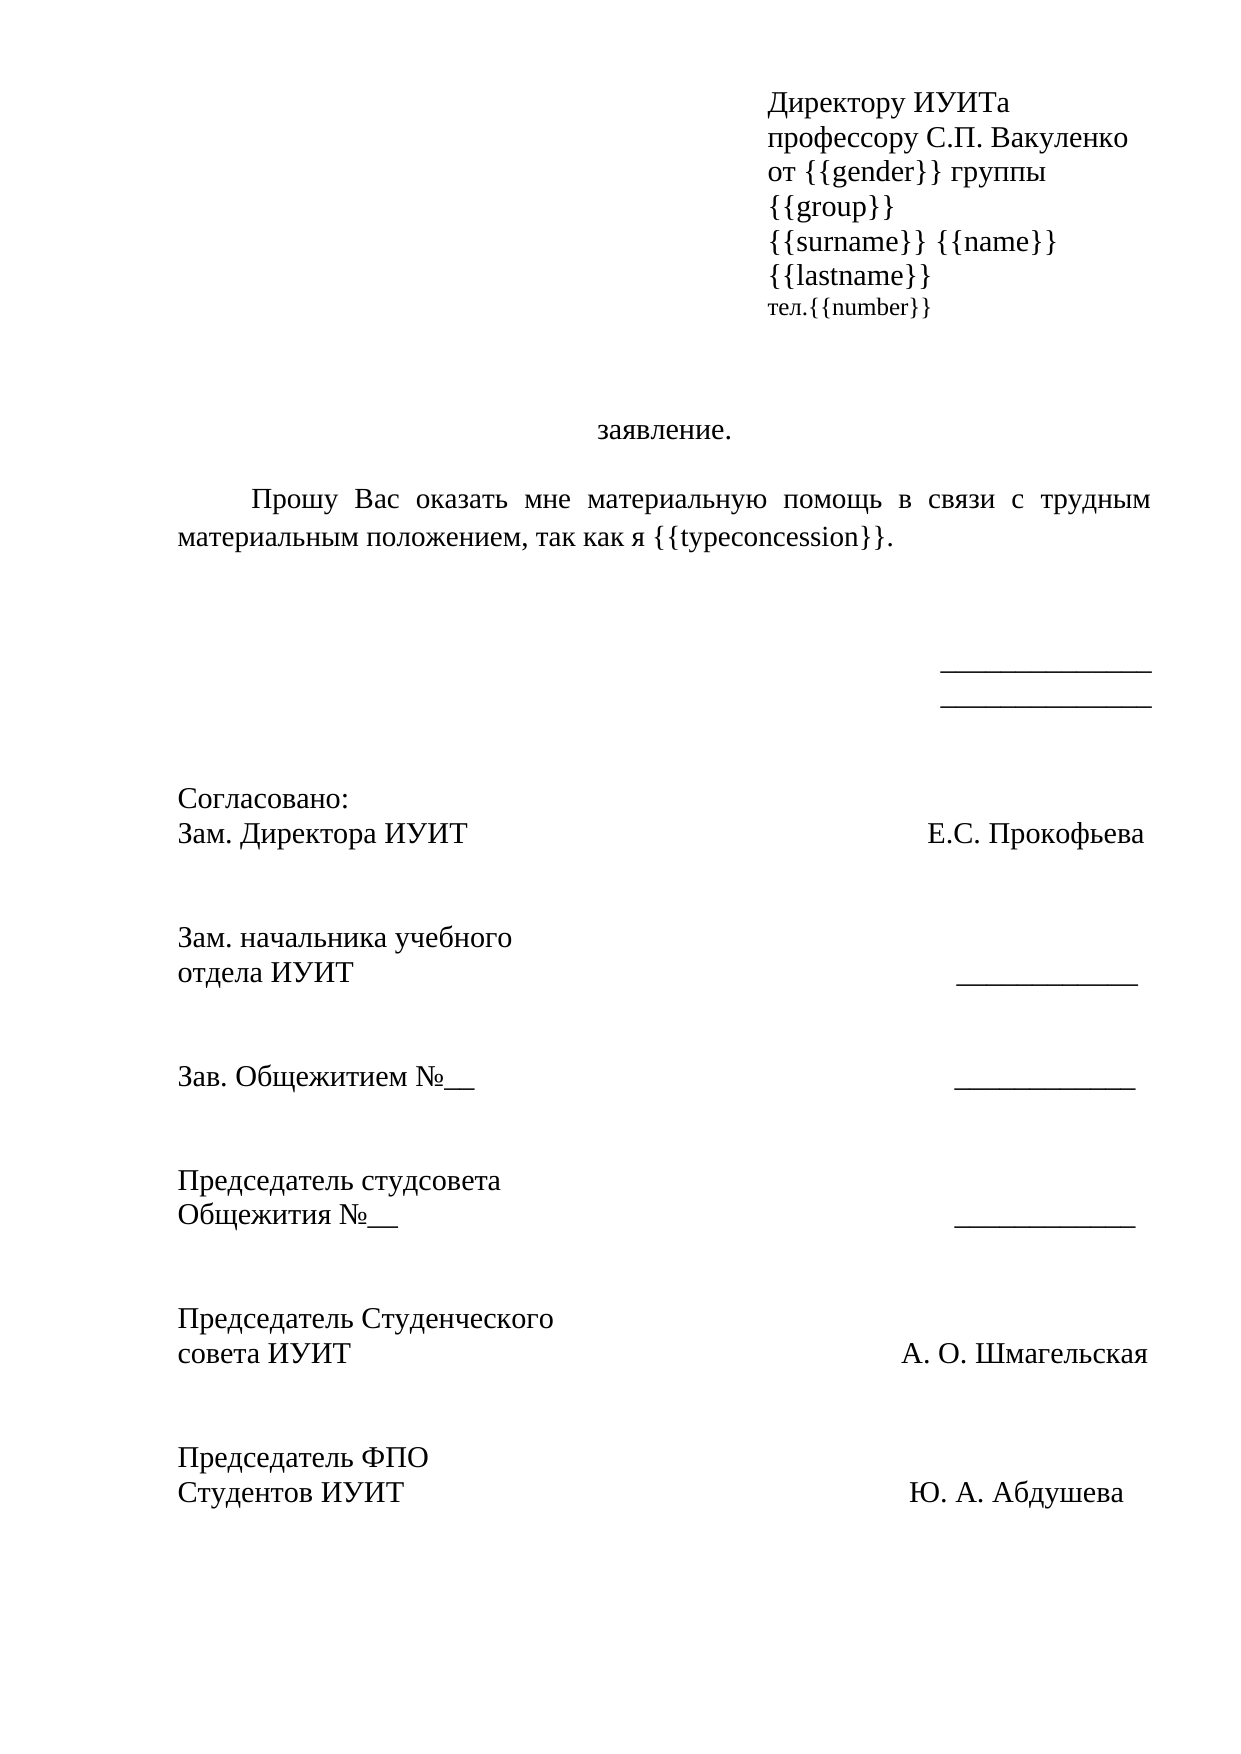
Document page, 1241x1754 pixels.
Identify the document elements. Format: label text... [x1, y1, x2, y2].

text Прошу Вас оказать мне материальную помощь в связи с трудным материальным положением, так как я {{typeconcession}}. [177, 481, 1152, 553]
text Председатель Студенческого [177, 1301, 1152, 1335]
text Директору ИУИТа [767, 84, 1152, 119]
text Председатель студсовета [177, 1162, 1152, 1197]
text совета ИУИТ А. О. Шмагельская [177, 1335, 1152, 1370]
text {{surname}} {{name}} {{lastname}} [767, 223, 1152, 292]
text ______________ [177, 676, 1152, 711]
text ______________ [177, 642, 1152, 676]
text Зам. начальника учебного [177, 919, 1152, 954]
text от {{gender}} группы {{group}} [767, 153, 1152, 223]
text Общежития №__ ____________ [177, 1197, 1152, 1231]
text Зам. Директора ИУИТ Е.С. Прокофьева [177, 815, 1152, 850]
text отдела ИУИТ ____________ [177, 954, 1152, 988]
text профессору С.П. Вакуленко [767, 119, 1152, 153]
text Председатель ФПО [177, 1439, 1152, 1474]
text Студентов ИУИТ Ю. А. Абдушева [177, 1474, 1152, 1509]
text заявление. [177, 412, 1152, 446]
text Зав. Общежитием №__ ____________ [177, 1058, 1152, 1092]
text тел.{{number}} [678, 292, 1152, 321]
text Согласовано: [177, 780, 1152, 815]
